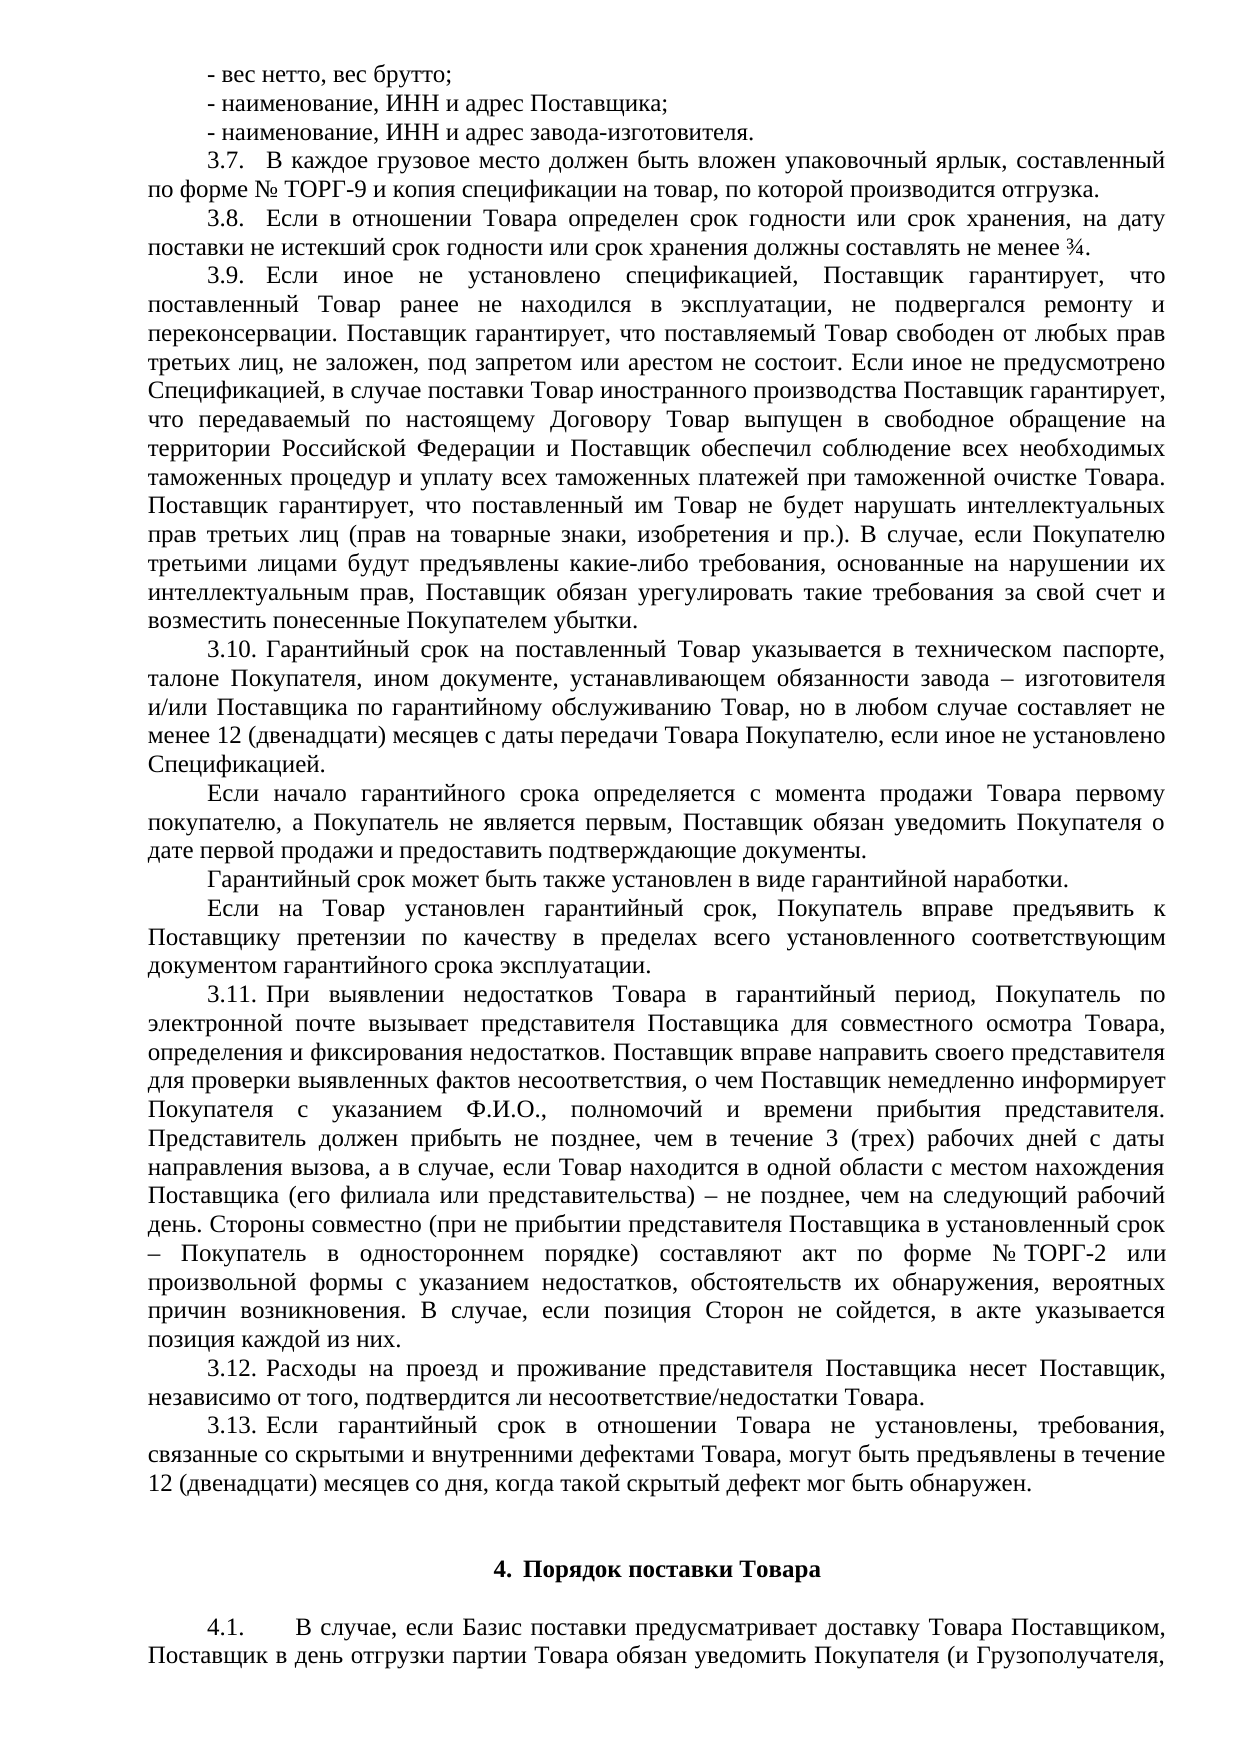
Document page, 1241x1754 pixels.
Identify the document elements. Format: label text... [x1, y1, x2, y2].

list Расходы на проезд и проживание представителя Поставщика несет Поставщик, независимо от того, подтвердится ли несоответствие/недостатки Товара. [148, 1353, 1166, 1410]
text Гарантийный срок может быть также установлен в виде гарантийной наработки. [148, 864, 1166, 893]
list Порядок поставки Товара [148, 1554, 1166, 1583]
list При выявлении недостатков Товара в гарантийный период, Покупатель по электронной почте вызывает представителя Поставщика для совместного осмотра Товара, определения и фиксирования недостатков. Поставщик вправе направить своего представителя для проверки выявленных фактов несоответствия, о чем Поставщик немедленно информирует Покупателя с указанием Ф.И.О., полномочий и времени прибытия представителя. Представитель должен прибыть не позднее, чем в течение 3 (трех) рабочих дней с даты направления вызова, а в случае, если Товар находится в одной области с местом нахождения Поставщика (его филиала или представительства) – не позднее, чем на следующий рабочий день. Стороны совместно (при не прибытии представителя Поставщика в установленный срок – Покупатель в одностороннем порядке) составляют акт по форме № ТОРГ-2 или произвольной формы с указанием недостатков, обстоятельств их обнаружения, вероятных причин возникновения. В случае, если позиция Сторон не сойдется, в акте указывается позиция каждой из них. [148, 979, 1166, 1353]
list Если гарантийный срок в отношении Товара не установлены, требования, связанные со скрытыми и внутренними дефектами Товара, могут быть предъявлены в течение 12 (двенадцати) месяцев со дня, когда такой скрытый дефект мог быть обнаружен. [148, 1410, 1166, 1497]
list В каждое грузовое место должен быть вложен упаковочный ярлык, составленный по форме № ТОРГ-9 и копия спецификации на товар, по которой производится отгрузка. [148, 145, 1166, 203]
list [148, 1612, 1166, 1669]
list Если иное не установлено спецификацией, Поставщик гарантирует, что поставленный Товар ранее не находился в эксплуатации, не подвергался ремонту и переконсервации. Поставщик гарантирует, что поставляемый Товар свободен от любых прав третьих лиц, не заложен, под запретом или арестом не состоит. Если иное не предусмотрено Спецификацией, в случае поставки Товар иностранного производства Поставщик гарантирует, что передаваемый по настоящему Договору Товар выпущен в свободное обращение на территории Российской Федерации и Поставщик обеспечил соблюдение всех необходимых таможенных процедур и уплату всех таможенных платежей при таможенной очистке Товара. Поставщик гарантирует, что поставленный им Товар не будет нарушать интеллектуальных прав третьих лиц (прав на товарные знаки, изобретения и пр.). В случае, если Покупателю третьими лицами будут предъявлены какие-либо требования, основанные на нарушении их интеллектуальным прав, Поставщик обязан урегулировать такие требования за свой счет и возместить понесенные Покупателем убытки. [148, 260, 1166, 634]
text - вес нетто, вес брутто; [148, 59, 1166, 88]
list Если в отношении Товара определен срок годности или срок хранения, на дату поставки не истекший срок годности или срок хранения должны составлять не менее ¾. [148, 203, 1166, 260]
text - наименование, ИНН и адрес завода-изготовителя. [148, 117, 1166, 145]
text Если на Товар установлен гарантийный срок, Покупатель вправе предъявить к Поставщику претензии по качеству в пределах всего установленного соответствующим документом гарантийного срока эксплуатации. [148, 893, 1166, 979]
list Гарантийный срок на поставленный Товар указывается в техническом паспорте, талоне Покупателя, ином документе, устанавливающем обязанности завода – изготовителя и/или Поставщика по гарантийному обслуживанию Товар, но в любом случае составляет не менее 12 (двенадцати) месяцев с даты передачи Товара Покупателю, если иное не установлено Спецификацией. [148, 634, 1166, 778]
text Если начало гарантийного срока определяется с момента продажи Товара первому покупателю, а Покупатель не является первым, Поставщик обязан уведомить Покупателя о дате первой продажи и предоставить подтверждающие документы. [148, 778, 1166, 864]
text - наименование, ИНН и адрес Поставщика; [148, 88, 1166, 117]
